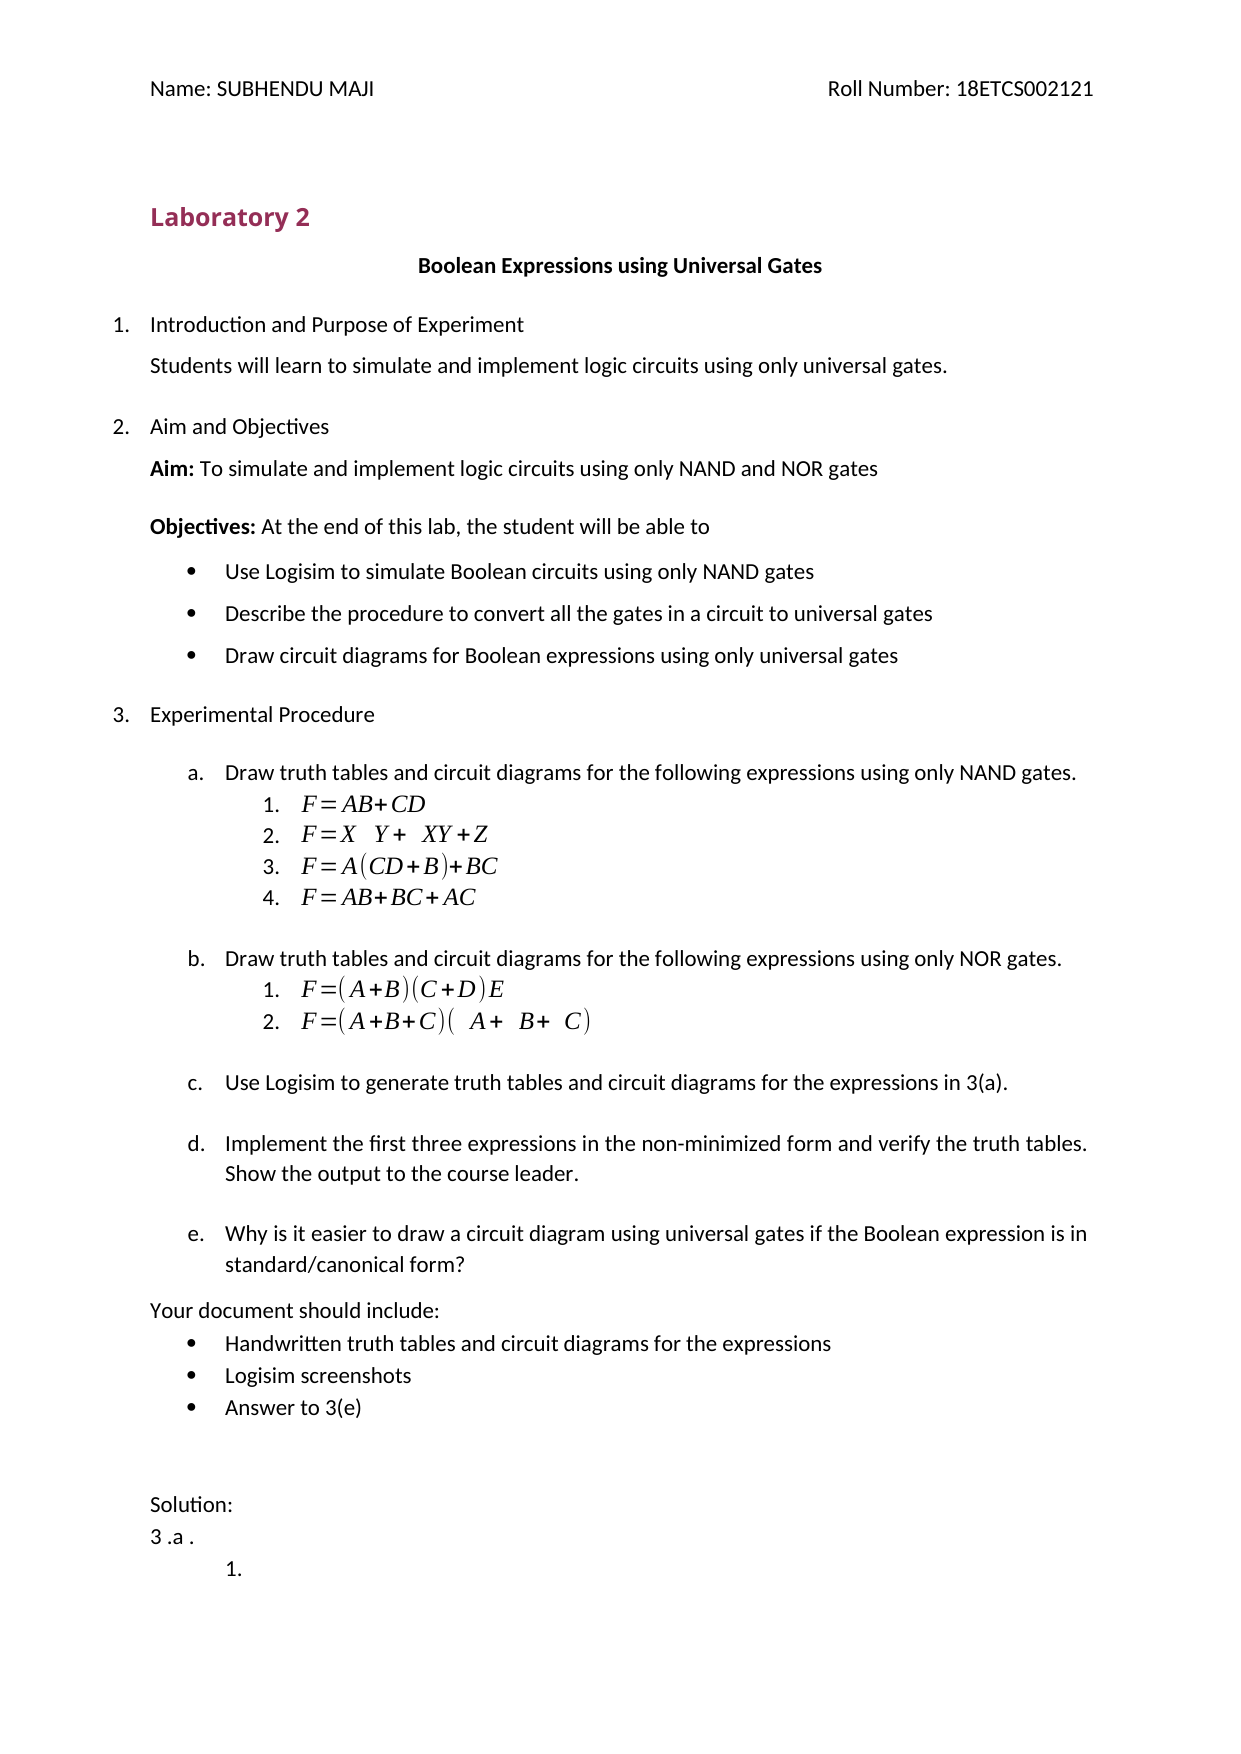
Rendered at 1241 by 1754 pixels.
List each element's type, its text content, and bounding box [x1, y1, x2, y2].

list Why is it easier to draw a circuit diagram using universal gates if the Boolean expression is in standard/canonical form? [187, 1219, 1090, 1278]
text Objectives: At the end of this lab, the student will be able to [150, 512, 1090, 541]
list Draw truth tables and circuit diagrams for the following expressions using only NOR gates. [187, 944, 1090, 972]
subtitle Laboratory 2 [150, 200, 1090, 234]
list Experimental Procedure [112, 700, 1090, 728]
list Describe the procedure to convert all the gates in a circuit to universal gates [187, 599, 1090, 627]
text 3 .a . [150, 1522, 1090, 1550]
list Handwritten truth tables and circuit diagrams for the expressions [187, 1329, 1090, 1357]
list Draw truth tables and circuit diagrams for the following expressions using only NAND gates. [187, 758, 1090, 786]
list Aim and Objectives [112, 412, 1090, 440]
text Students will learn to simulate and implement logic circuits using only universal gates. [150, 352, 1090, 380]
text Solution: [150, 1490, 1090, 1518]
text Your document should include: [150, 1297, 1090, 1324]
list Implement the first three expressions in the non-minimized form and verify the truth tables. Show the output to the course leader. [187, 1129, 1090, 1187]
list Use Logisim to simulate Boolean circuits using only NAND gates [187, 557, 1090, 585]
list Logisim screenshots [187, 1361, 1090, 1389]
text Boolean Expressions using Universal Gates [150, 251, 1090, 279]
list Draw circuit diagrams for Boolean expressions using only universal gates [187, 641, 1090, 669]
list Answer to 3(e) [187, 1393, 1090, 1421]
text Aim: To simulate and implement logic circuits using only NAND and NOR gates [150, 454, 1090, 482]
list Introduction and Purpose of Experiment [112, 310, 1090, 338]
text 1. [150, 1554, 1090, 1582]
list Use Logisim to generate truth tables and circuit diagrams for the expressions in 3(a). [187, 1068, 1090, 1096]
